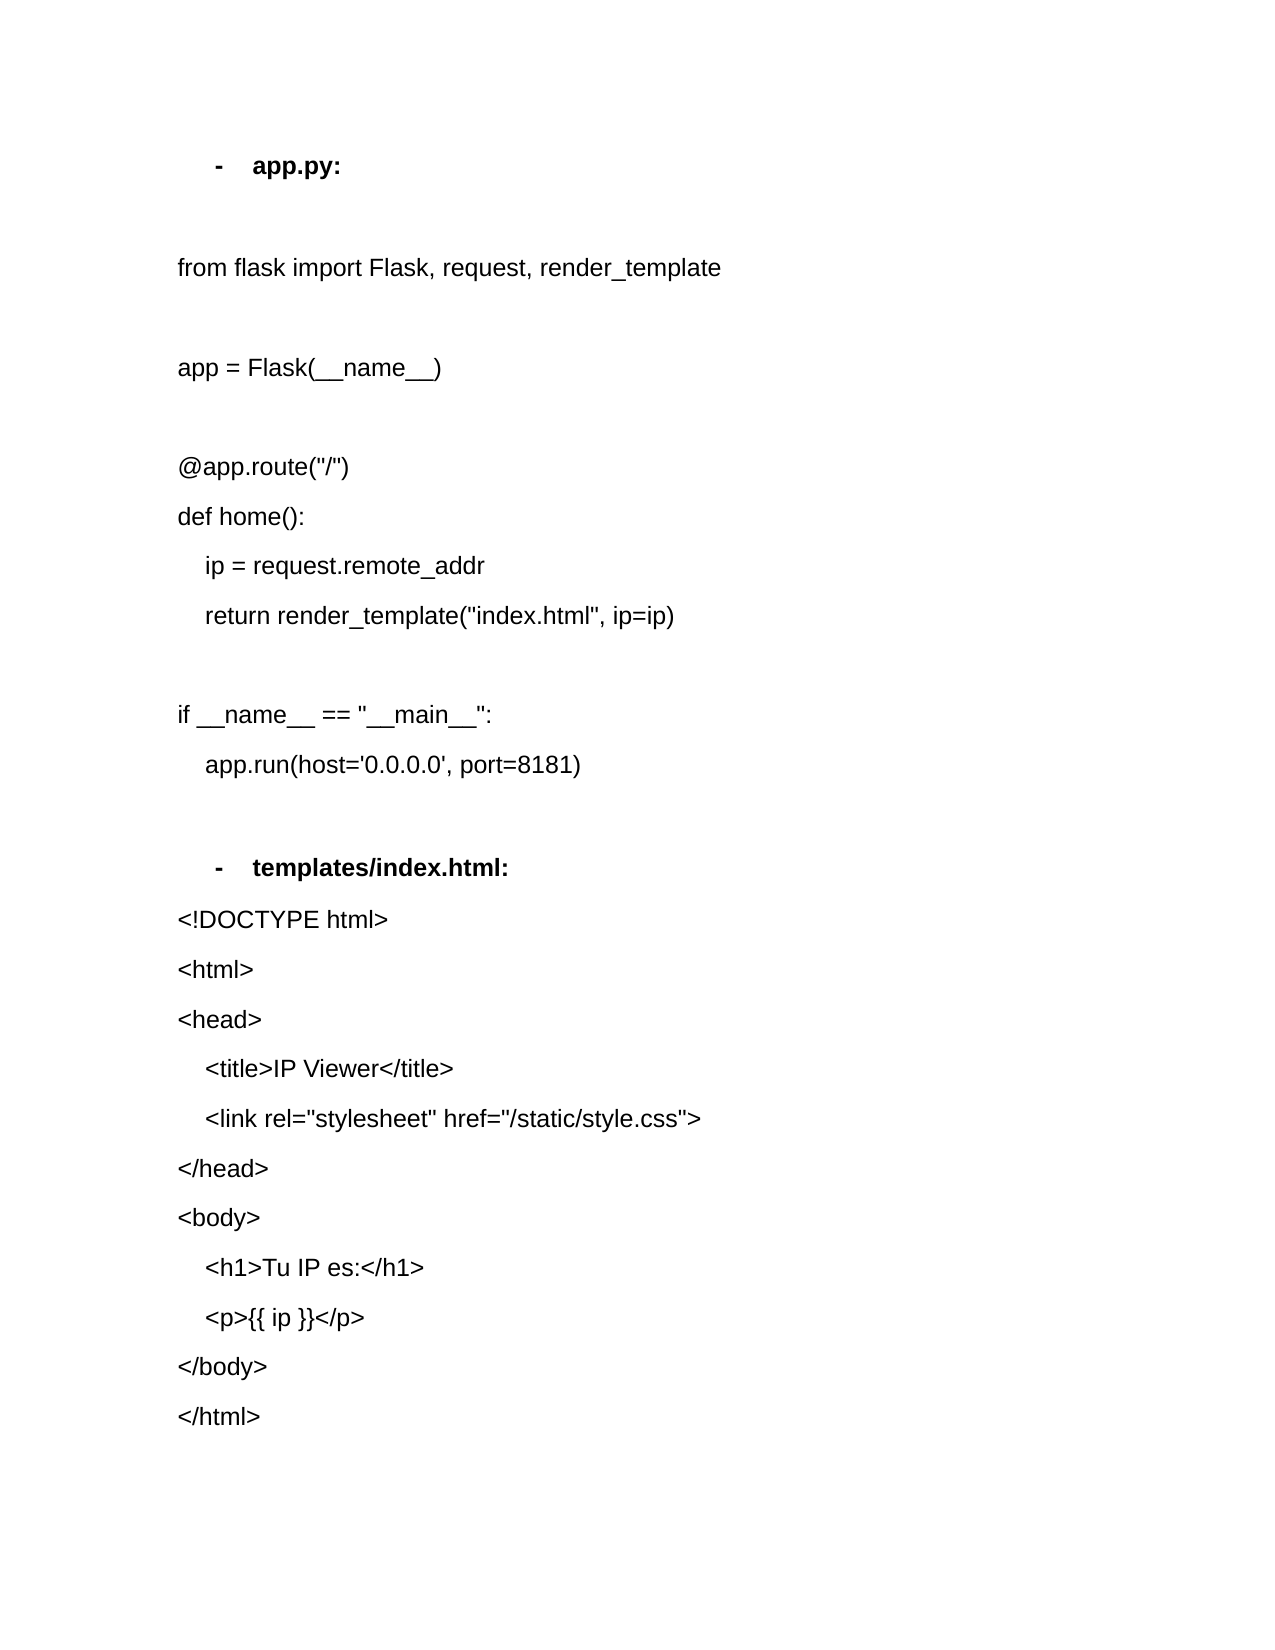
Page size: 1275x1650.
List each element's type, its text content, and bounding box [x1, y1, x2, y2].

text ip = request.remote_addr [177, 551, 1098, 580]
text app = Flask(__name__) [177, 352, 1098, 381]
text <body> [177, 1203, 1098, 1232]
text if __name__ == "__main__": [177, 700, 1098, 729]
text <h1>Tu IP es:</h1> [177, 1253, 1098, 1282]
text </html> [177, 1402, 1098, 1431]
text return render_template("index.html", ip=ip) [177, 601, 1098, 630]
text <title>IP Viewer</title> [177, 1054, 1098, 1083]
text <p>{{ ip }}</p> [177, 1303, 1098, 1331]
text @app.route("/") [177, 452, 1098, 481]
text <html> [177, 955, 1098, 984]
list app.py: [215, 148, 1098, 182]
text <link rel="stylesheet" href="/static/style.css"> [177, 1104, 1098, 1133]
text <head> [177, 1004, 1098, 1033]
text </body> [177, 1352, 1098, 1381]
text app.run(host='0.0.0.0', port=8181) [177, 750, 1098, 779]
list templates/index.html: [215, 849, 1098, 883]
text from flask import Flask, request, render_template [177, 253, 1098, 282]
text </head> [177, 1154, 1098, 1182]
text <!DOCTYPE html> [177, 905, 1098, 934]
text def home(): [177, 502, 1098, 530]
